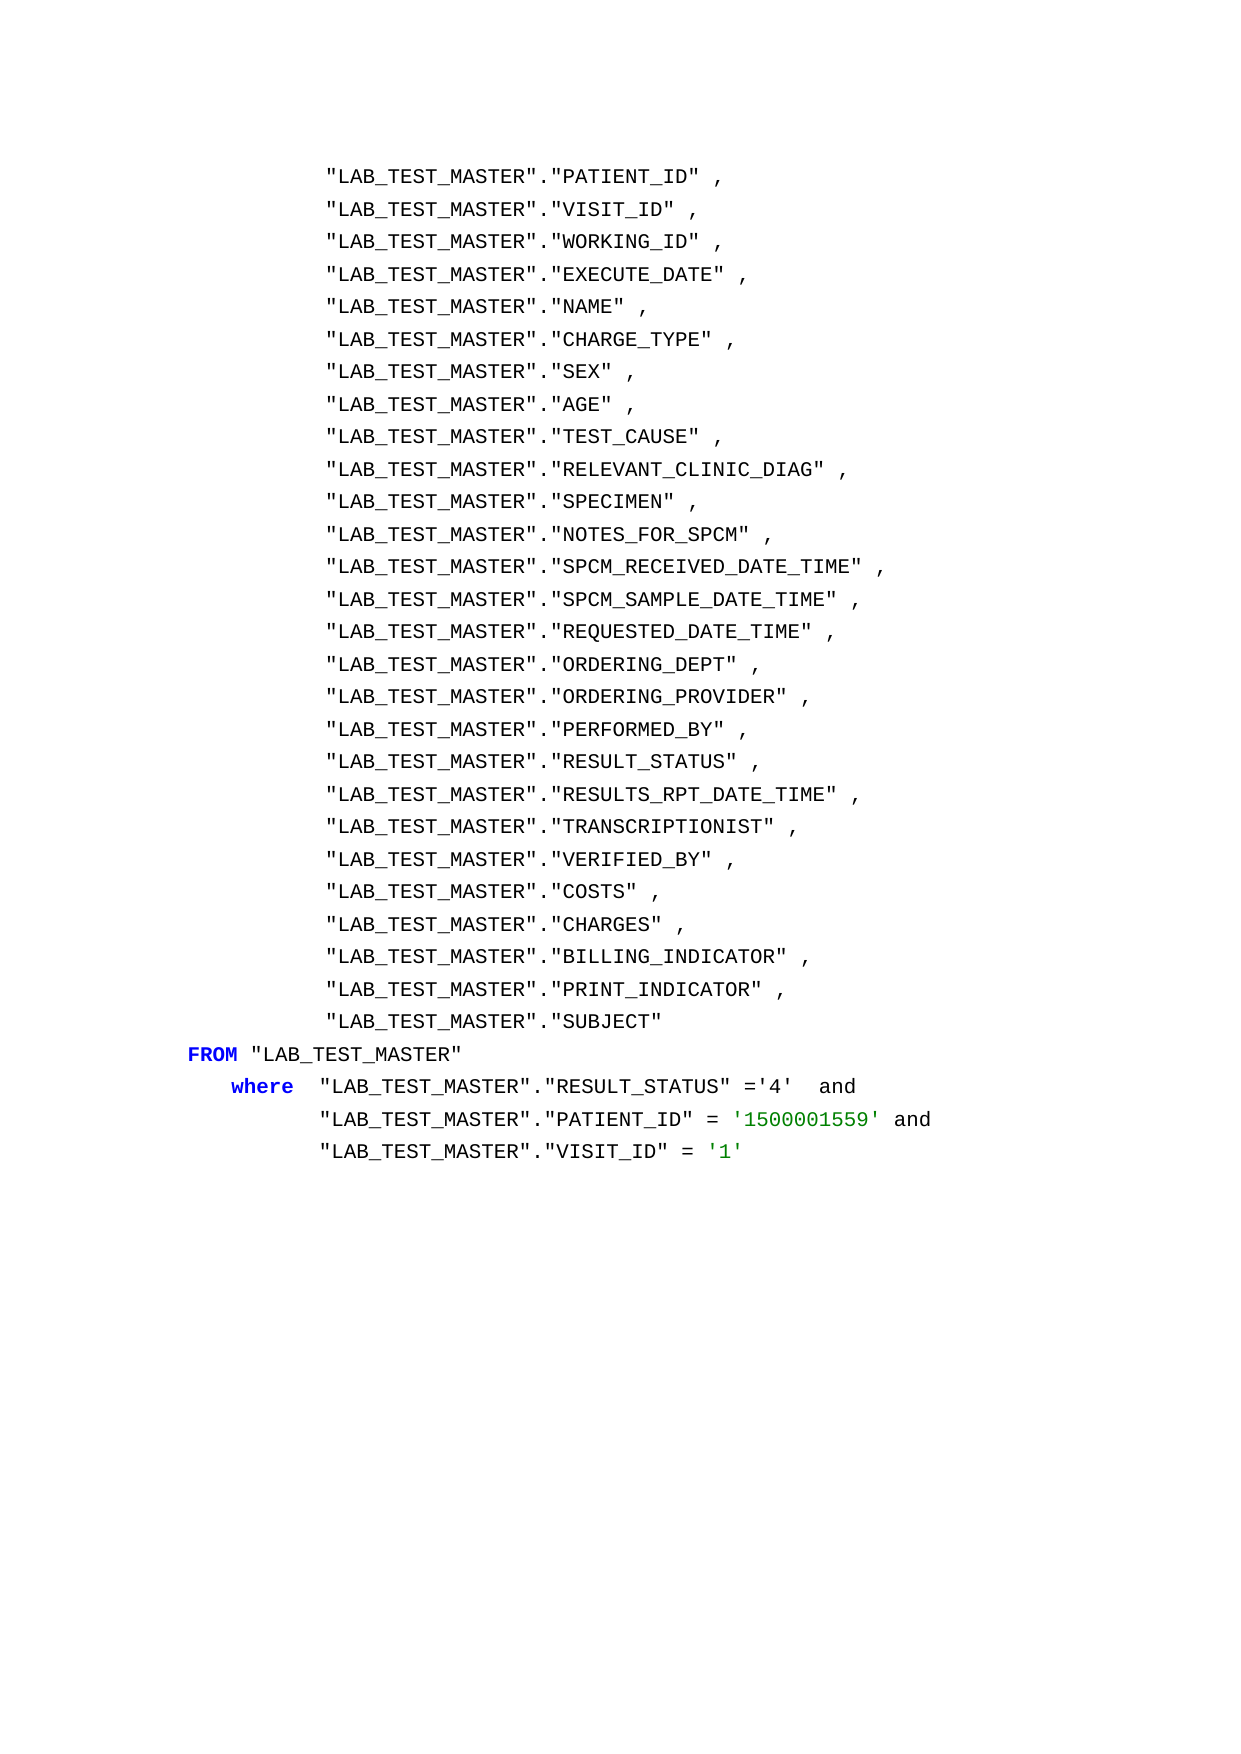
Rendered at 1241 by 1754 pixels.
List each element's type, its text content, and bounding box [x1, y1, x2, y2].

text "LAB_TEST_MASTER"."TEST_CAUSE" , [187, 422, 1053, 454]
text where "LAB_TEST_MASTER"."RESULT_STATUS" ='4' and [187, 1072, 1053, 1104]
text "LAB_TEST_MASTER"."SPCM_SAMPLE_DATE_TIME" , [187, 584, 1053, 617]
text "LAB_TEST_MASTER"."SPCM_RECEIVED_DATE_TIME" , [187, 552, 1053, 584]
text "LAB_TEST_MASTER"."REQUESTED_DATE_TIME" , [187, 617, 1053, 649]
text "LAB_TEST_MASTER"."NOTES_FOR_SPCM" , [187, 519, 1053, 552]
text "LAB_TEST_MASTER"."PRINT_INDICATOR" , [187, 974, 1053, 1007]
text "LAB_TEST_MASTER"."VISIT_ID" , [187, 194, 1053, 227]
text "LAB_TEST_MASTER"."COSTS" , [187, 877, 1053, 909]
text "LAB_TEST_MASTER"."BILLING_INDICATOR" , [187, 942, 1053, 974]
text "LAB_TEST_MASTER"."RESULT_STATUS" , [187, 747, 1053, 779]
text "LAB_TEST_MASTER"."ORDERING_PROVIDER" , [187, 682, 1053, 714]
text "LAB_TEST_MASTER"."NAME" , [187, 292, 1053, 324]
text "LAB_TEST_MASTER"."EXECUTE_DATE" , [187, 259, 1053, 292]
text "LAB_TEST_MASTER"."SPECIMEN" , [187, 487, 1053, 519]
text "LAB_TEST_MASTER"."ORDERING_DEPT" , [187, 649, 1053, 682]
text "LAB_TEST_MASTER"."PERFORMED_BY" , [187, 714, 1053, 747]
text "LAB_TEST_MASTER"."VERIFIED_BY" , [187, 844, 1053, 877]
text "LAB_TEST_MASTER"."CHARGES" , [187, 909, 1053, 942]
text "LAB_TEST_MASTER"."WORKING_ID" , [187, 227, 1053, 259]
text "LAB_TEST_MASTER"."RESULTS_RPT_DATE_TIME" , [187, 779, 1053, 812]
text "LAB_TEST_MASTER"."PATIENT_ID" = '1500001559' and [187, 1104, 1053, 1137]
text "LAB_TEST_MASTER"."AGE" , [187, 389, 1053, 422]
text "LAB_TEST_MASTER"."PATIENT_ID" , [187, 162, 1053, 194]
text "LAB_TEST_MASTER"."SEX" , [187, 357, 1053, 389]
text "LAB_TEST_MASTER"."SUBJECT" [187, 1007, 1053, 1039]
text "LAB_TEST_MASTER"."TRANSCRIPTIONIST" , [187, 812, 1053, 844]
text "LAB_TEST_MASTER"."RELEVANT_CLINIC_DIAG" , [187, 454, 1053, 487]
text FROM "LAB_TEST_MASTER" [187, 1039, 1053, 1072]
text "LAB_TEST_MASTER"."VISIT_ID" = '1' [187, 1137, 1053, 1169]
text "LAB_TEST_MASTER"."CHARGE_TYPE" , [187, 324, 1053, 357]
